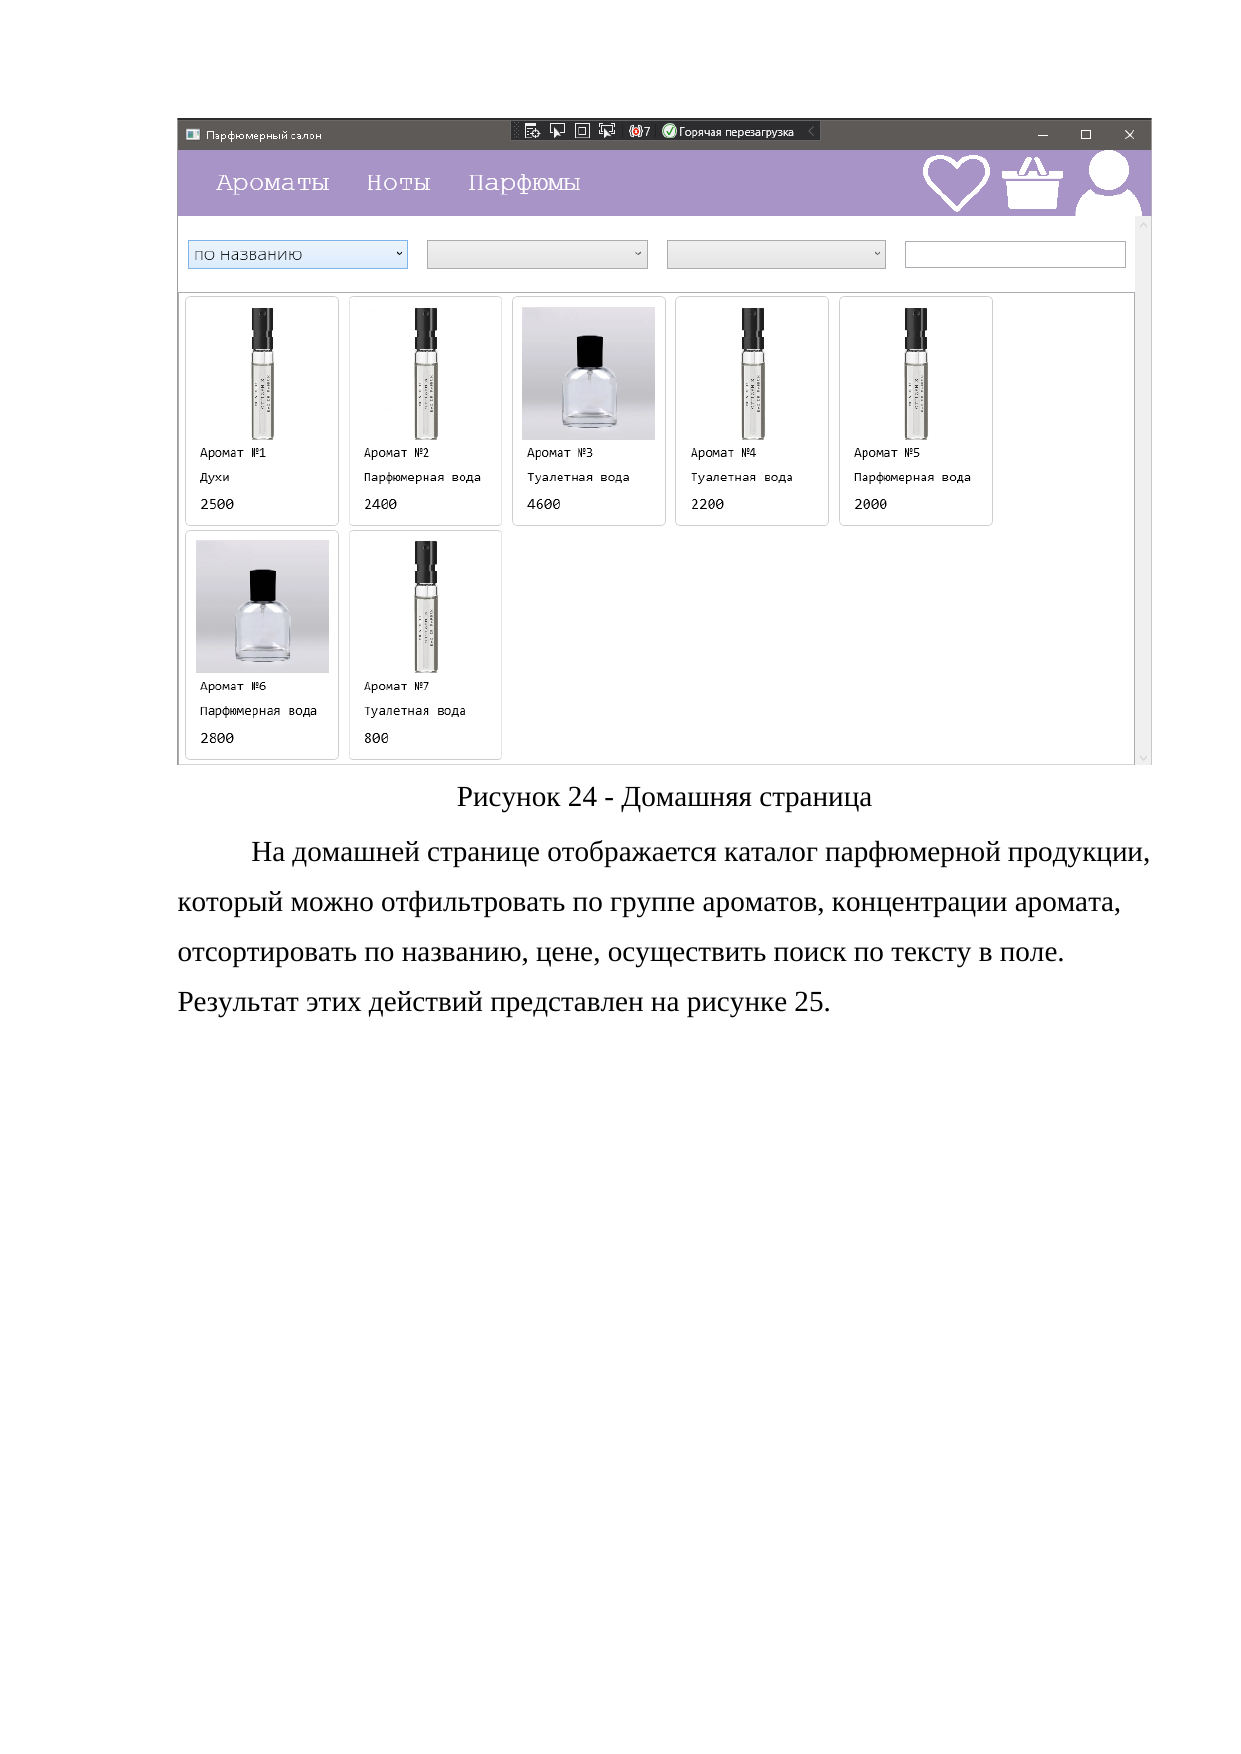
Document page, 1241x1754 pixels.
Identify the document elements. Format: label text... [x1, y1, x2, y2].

text Рисунок 24 - Домашняя страница [177, 779, 1152, 813]
picture [177, 118, 1152, 765]
text На домашней странице отображается каталог парфюмерной продукции, который можно отфильтровать по группе ароматов, концентрации аромата, отсортировать по названию, цене, осуществить поиск по тексту в поле. Результат этих действий представлен на рисунке 25. [177, 834, 1152, 1018]
